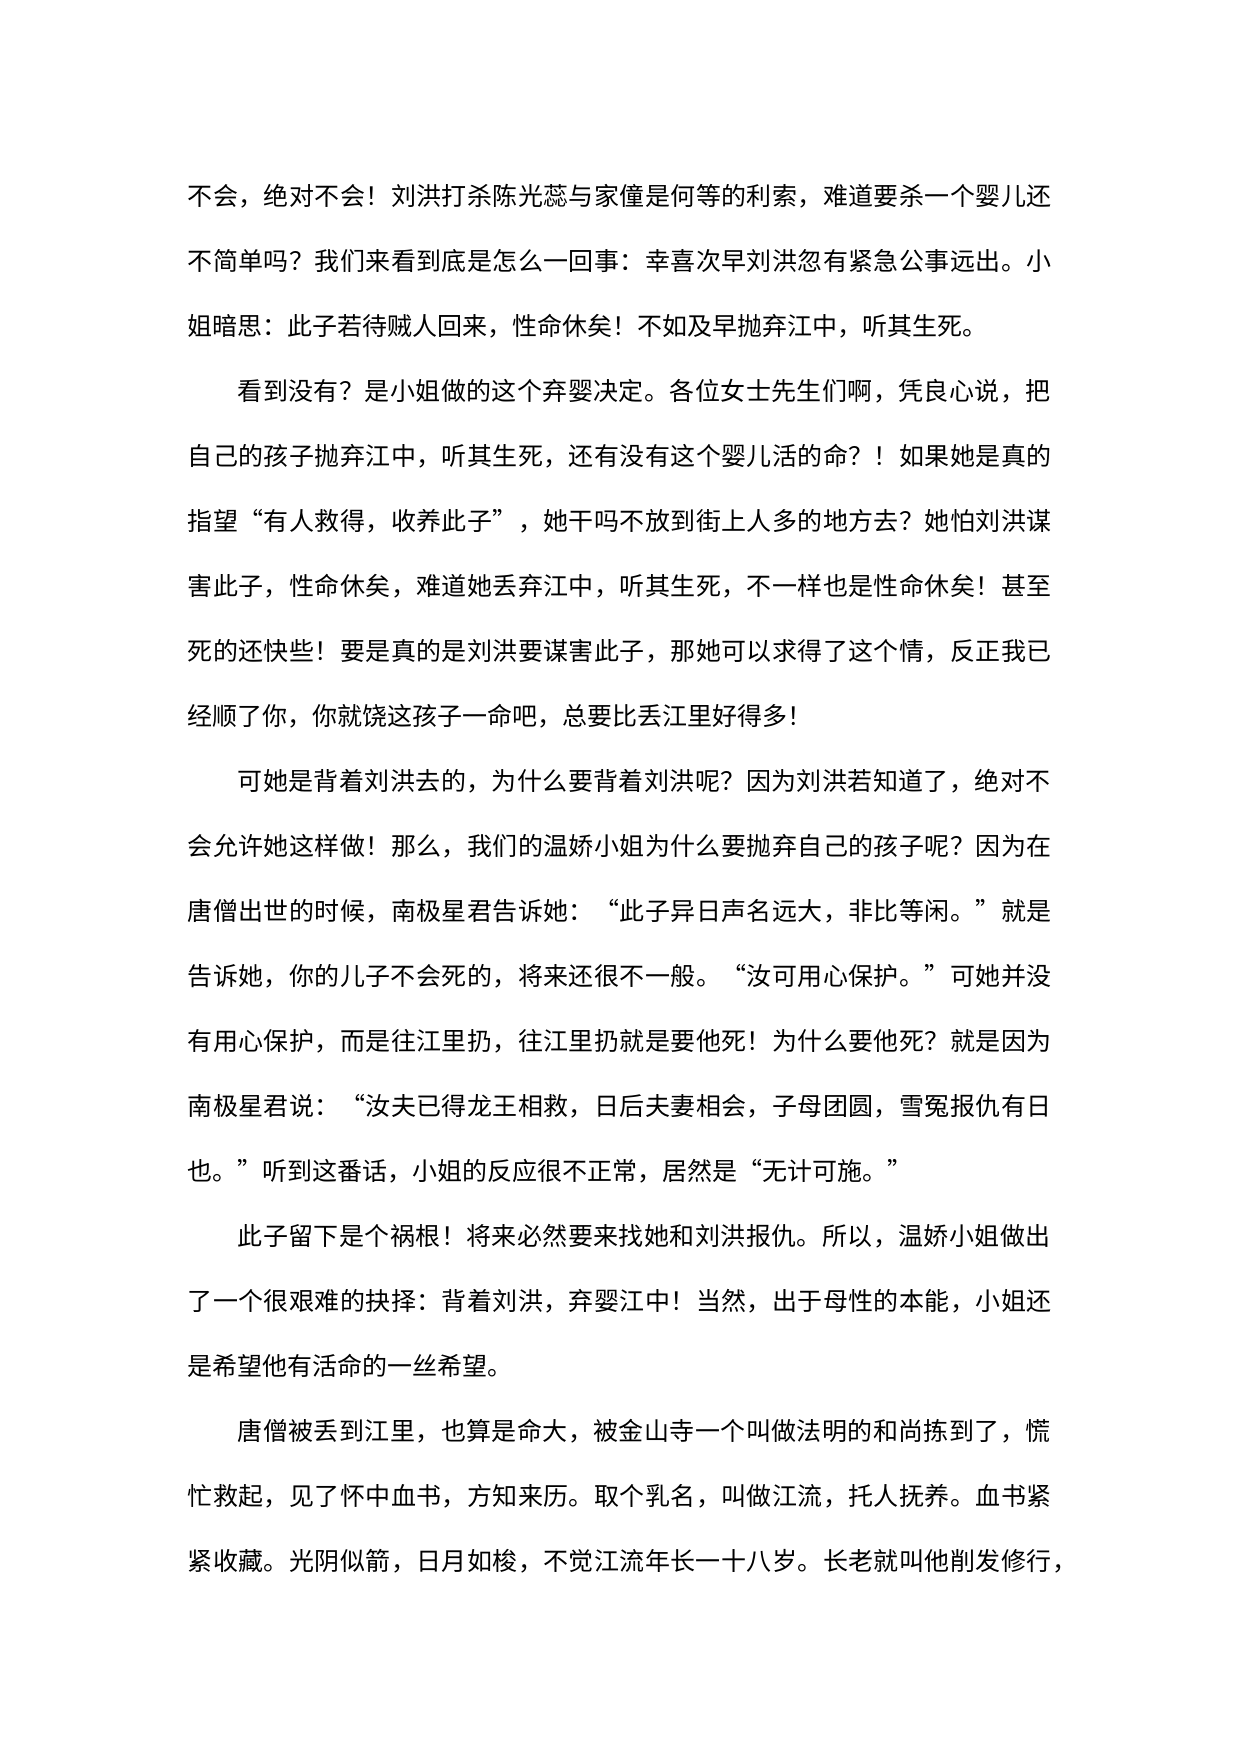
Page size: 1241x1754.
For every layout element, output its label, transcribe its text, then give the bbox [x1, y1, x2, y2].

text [187, 1397, 1053, 1592]
text 此子留下是个祸根！将来必然要来找她和刘洪报仇。所以，温娇小姐做出了一个很艰难的抉择：背着刘洪，弃婴江中！当然，出于母性的本能，小姐还是希望他有活命的一丝希望。 [187, 1202, 1053, 1397]
text 看到没有？是小姐做的这个弃婴决定。各位女士先生们啊，凭良心说，把自己的孩子抛弃江中，听其生死，还有没有这个婴儿活的命？！如果她是真的指望“有人救得，收养此子”，她干吗不放到街上人多的地方去？她怕刘洪谋害此子，性命休矣，难道她丢弃江中，听其生死，不一样也是性命休矣！甚至死的还快些！要是真的是刘洪要谋害此子，那她可以求得了这个情，反正我已经顺了你，你就饶这孩子一命吧，总要比丢江里好得多！ [187, 357, 1053, 747]
text 可她是背着刘洪去的，为什么要背着刘洪呢？因为刘洪若知道了，绝对不会允许她这样做！那么，我们的温娇小姐为什么要抛弃自己的孩子呢？因为在唐僧出世的时候，南极星君告诉她：“此子异日声名远大，非比等闲。”就是告诉她，你的儿子不会死的，将来还很不一般。“汝可用心保护。”可她并没有用心保护，而是往江里扔，往江里扔就是要他死！为什么要他死？就是因为南极星君说：“汝夫已得龙王相救，日后夫妻相会，子母团圆，雪冤报仇有日也。”听到这番话，小姐的反应很不正常，居然是“无计可施。” [187, 747, 1053, 1202]
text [187, 162, 1053, 357]
